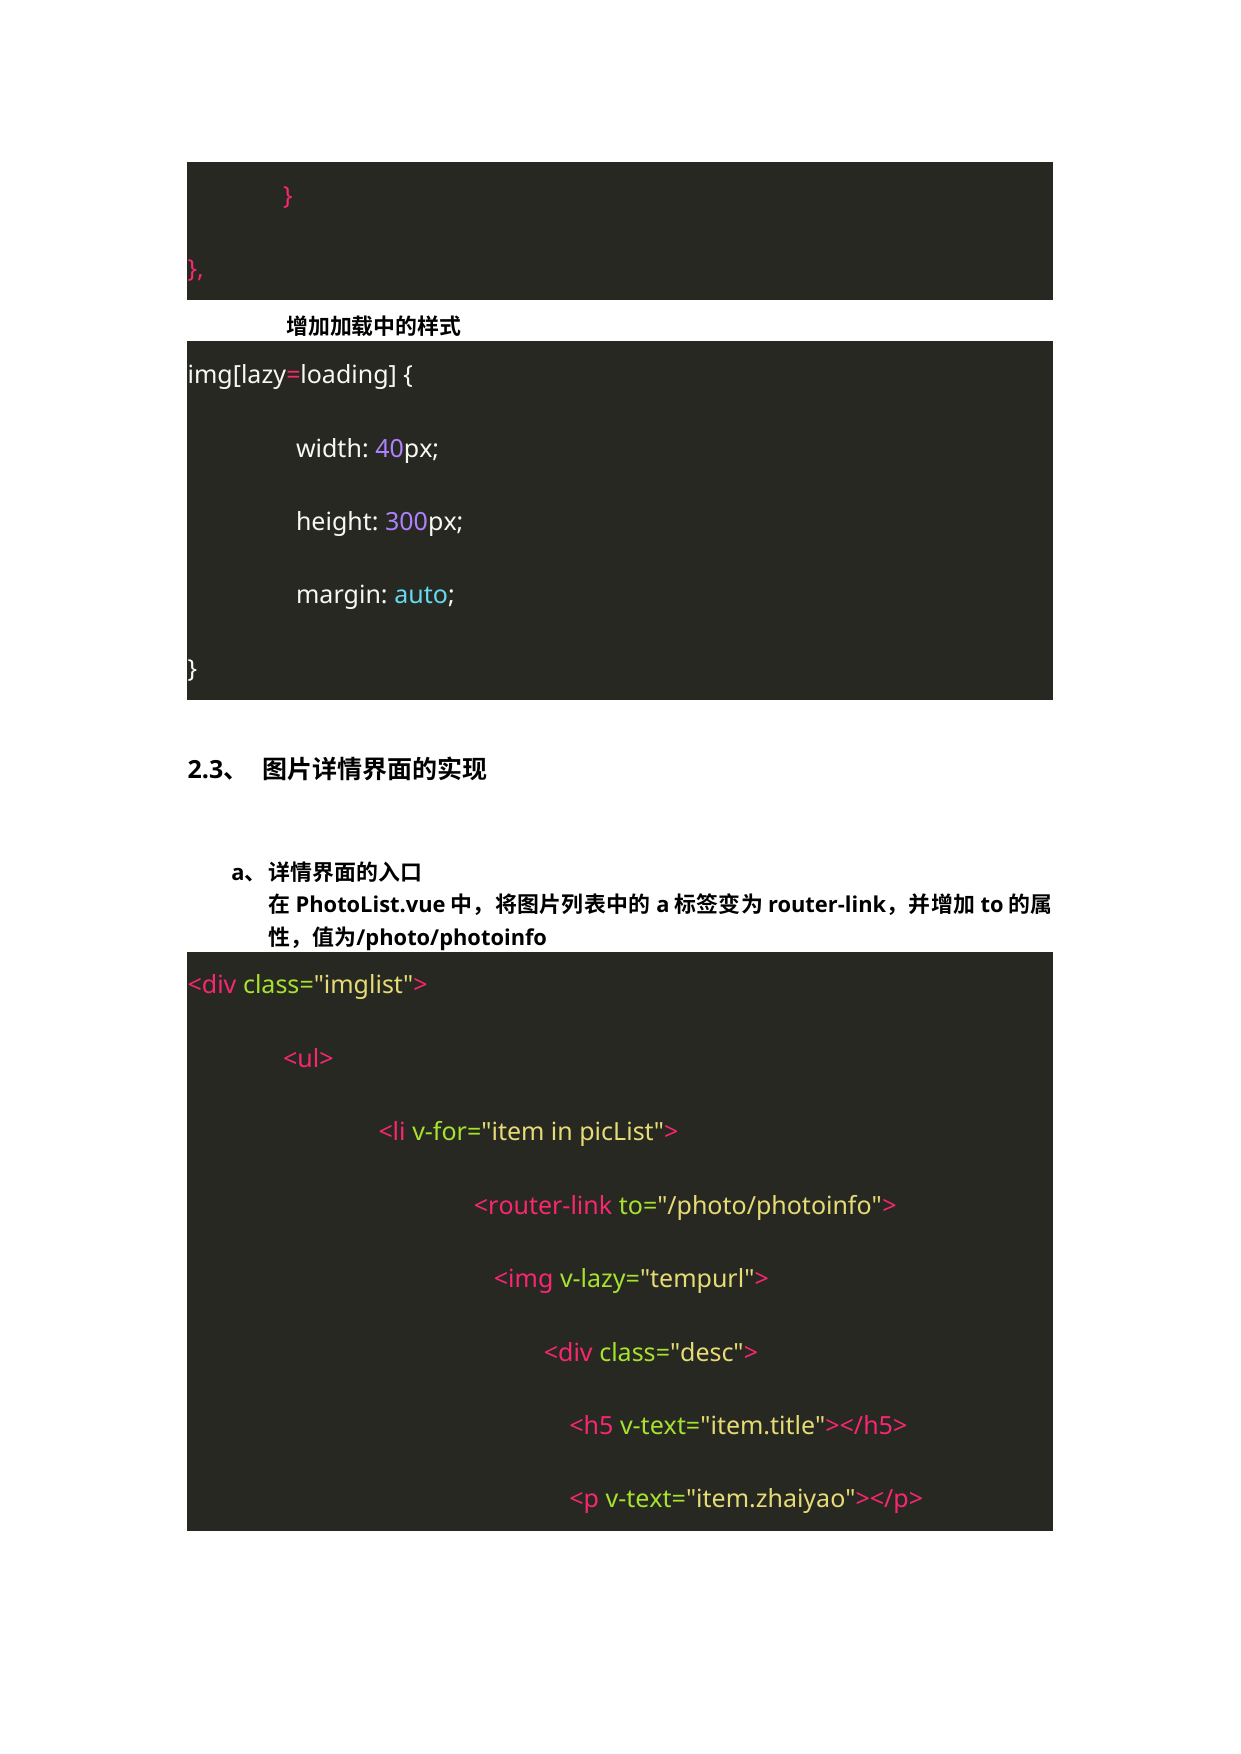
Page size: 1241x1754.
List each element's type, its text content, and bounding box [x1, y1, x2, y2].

text }, [187, 235, 1053, 300]
text } [187, 635, 1053, 700]
list 增加加载中的样式 [286, 309, 1053, 341]
list 图片详情界面的实现 [187, 736, 1053, 801]
list 详情界面的入口 [231, 854, 1053, 887]
text <li v-for="item in picList"> [187, 1098, 1053, 1163]
text height: 300px; [187, 488, 1053, 553]
text <ul> [187, 1025, 1053, 1090]
list 在PhotoList.vue中，将图片列表中的a标签变为router-link，并增加to的属性，值为/photo/photoinfo [269, 887, 1053, 952]
text <div class="desc"> [187, 1319, 1053, 1384]
text <h5 v-text="item.title"></h5> [187, 1392, 1053, 1457]
text <div class="imglist"> [187, 952, 1053, 1017]
text } [187, 162, 1053, 227]
text <p v-text="item.zhaiyao"></p> [187, 1466, 1053, 1531]
text <img v-lazy="tempurl"> [187, 1245, 1053, 1310]
text margin: auto; [187, 562, 1053, 627]
text <router-link to="/photo/photoinfo"> [187, 1172, 1053, 1237]
text img[lazy=loading] { [187, 341, 1053, 406]
text width: 40px; [187, 415, 1053, 480]
